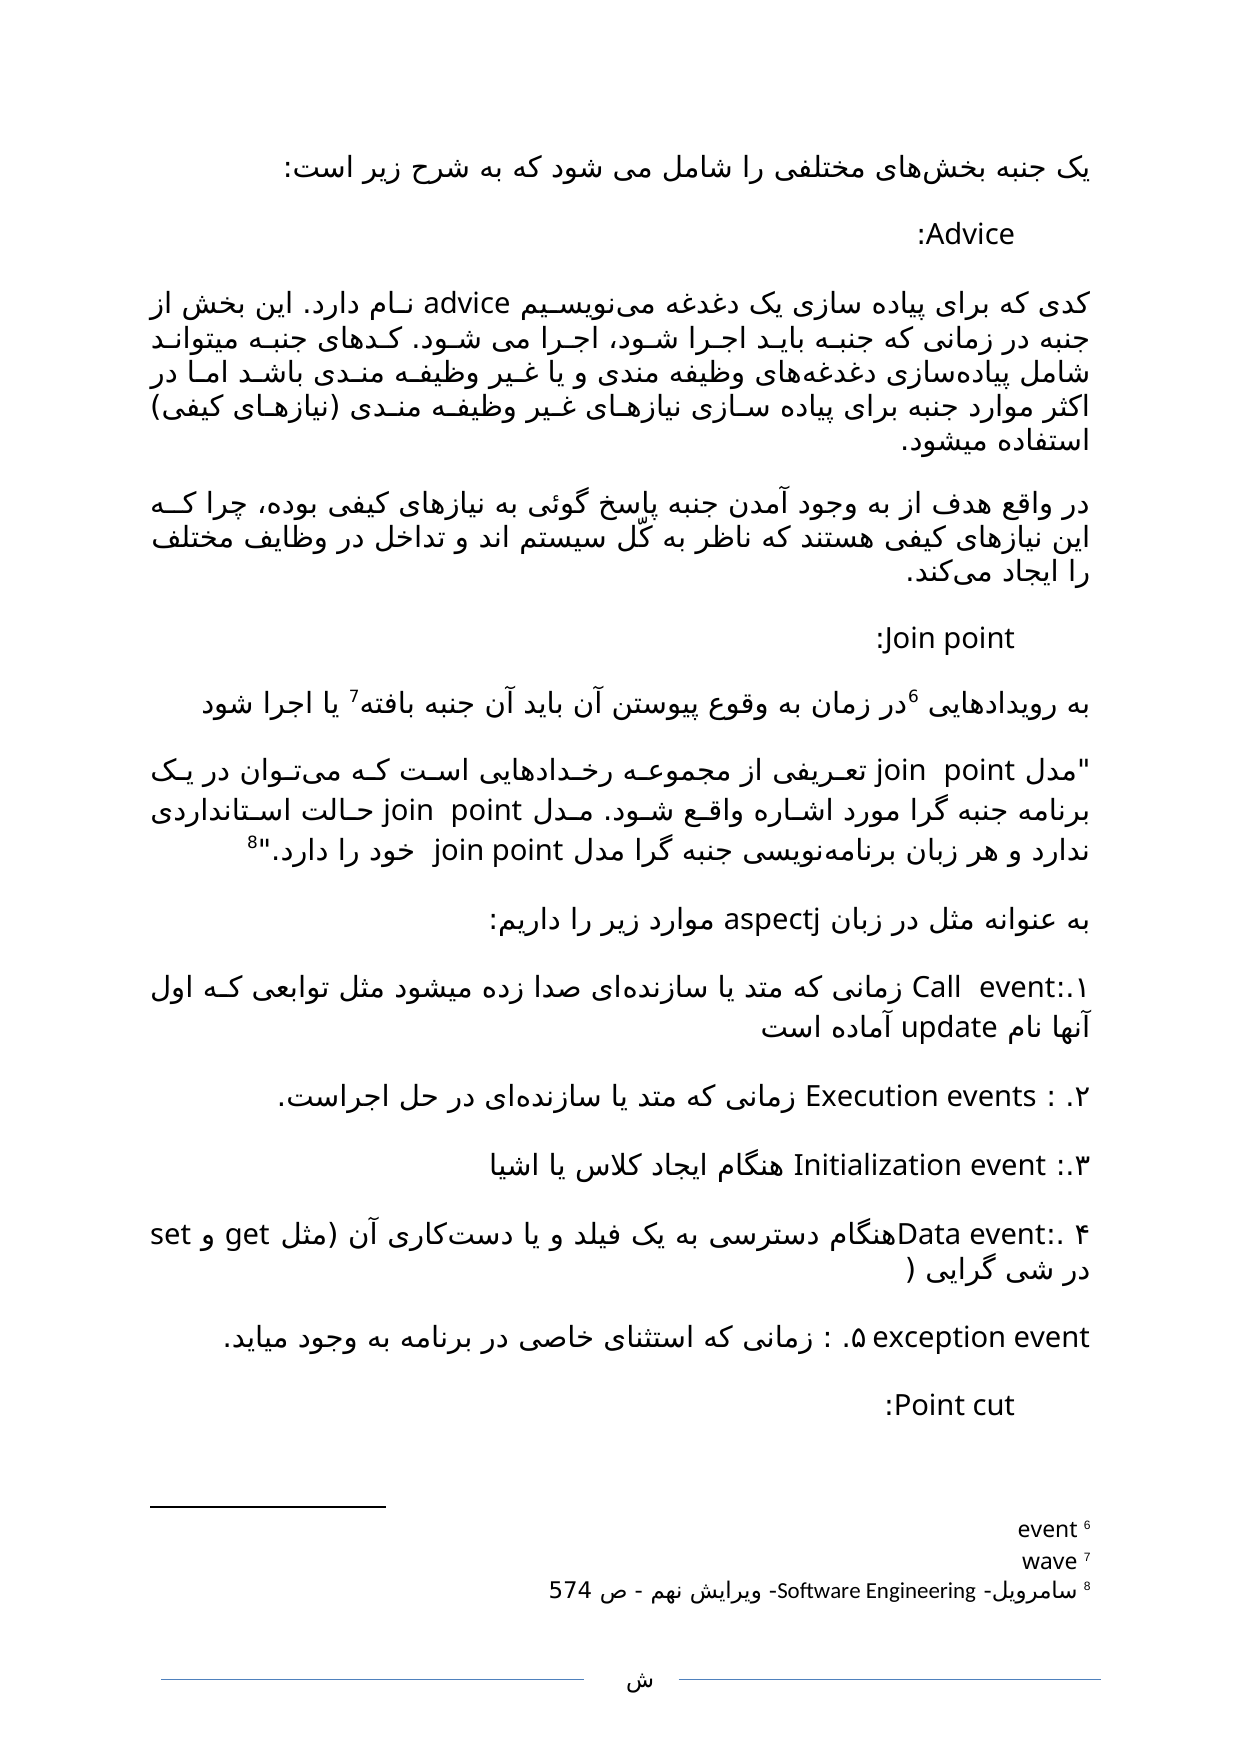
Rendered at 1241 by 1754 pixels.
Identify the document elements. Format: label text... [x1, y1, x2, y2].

text ۳.: Initialization event هنگام ایجاد کلاس یا اشیا [150, 1144, 1090, 1184]
text به عنوانه مثل در زبان aspectj موارد زیر را داریم: [150, 898, 1090, 938]
text به رویداد‌هایی در زمان به وقوع پیوستن آن باید آن جنبه بافته یا اجرا شود [150, 687, 1090, 721]
text در واقع هدف از به وجود آمدن جنبه پاسخ گوئی به نیازهای کیفی‌ بوده، چرا که این نیاز‌های کیفی‌ هستند که ناظر به کّل سیستم اند و تداخل در وظایف مختلف را ایجاد می‌کند. [150, 487, 1090, 588]
text Point cut: [150, 1385, 1090, 1424]
text Advice: [150, 213, 1090, 253]
text ۱.:Call event زمانی‌ که متد یا سازنده‌ای صدا زده میشود مثل توابعی که اول آنها نام update آماده است [150, 967, 1090, 1046]
text ۵exception event. : زمانی‌ که استثنای خاصی‌ در برنامه به وجود میاید. [150, 1316, 1090, 1356]
text کدی که برای پیاده سازی یک دغدغه می‌نویسیم advice نام دارد. این بخش از جنبه در زمانی‌ که جنبه باید اجرا شود، اجرا می شود. کدهای جنبه میتواند شامل پیاده‌سازی دغدغه‌های وظیفه مندی و یا غیر وظیفه مندی باشد اما در اکثر موارد جنبه برای پیاده سازی نیازهای غیر وظیفه مندی (نیاز‌های کیفی‌) استفاده میشود. [150, 282, 1090, 457]
text ۴ .:Data eventهنگام دسترسی به یک فیلد و یا دست‌کاری آن (مثل get و ‌set در شی‌ گرایی ( [150, 1213, 1090, 1287]
text ۲. : Execution events زمانی‌ که متد یا سازنده‌ای در حل اجراست. [150, 1075, 1090, 1115]
text "مدل join point تعریفی‌ از مجموعه رخداد‌هایی‌ است که می‌توان در یک برنامه جنبه گرا مورد اشاره واقع شود. مدل join point حالت استانداردی ندارد و هر زبان برنامه‌نویسی جنبه گرا مدل join point خود را دارد." [150, 750, 1090, 869]
text یک جنبه بخش‌های مختلفی‌ را شامل می شود که به شرح زیر است: [150, 150, 1090, 184]
text Join point: [150, 618, 1090, 657]
